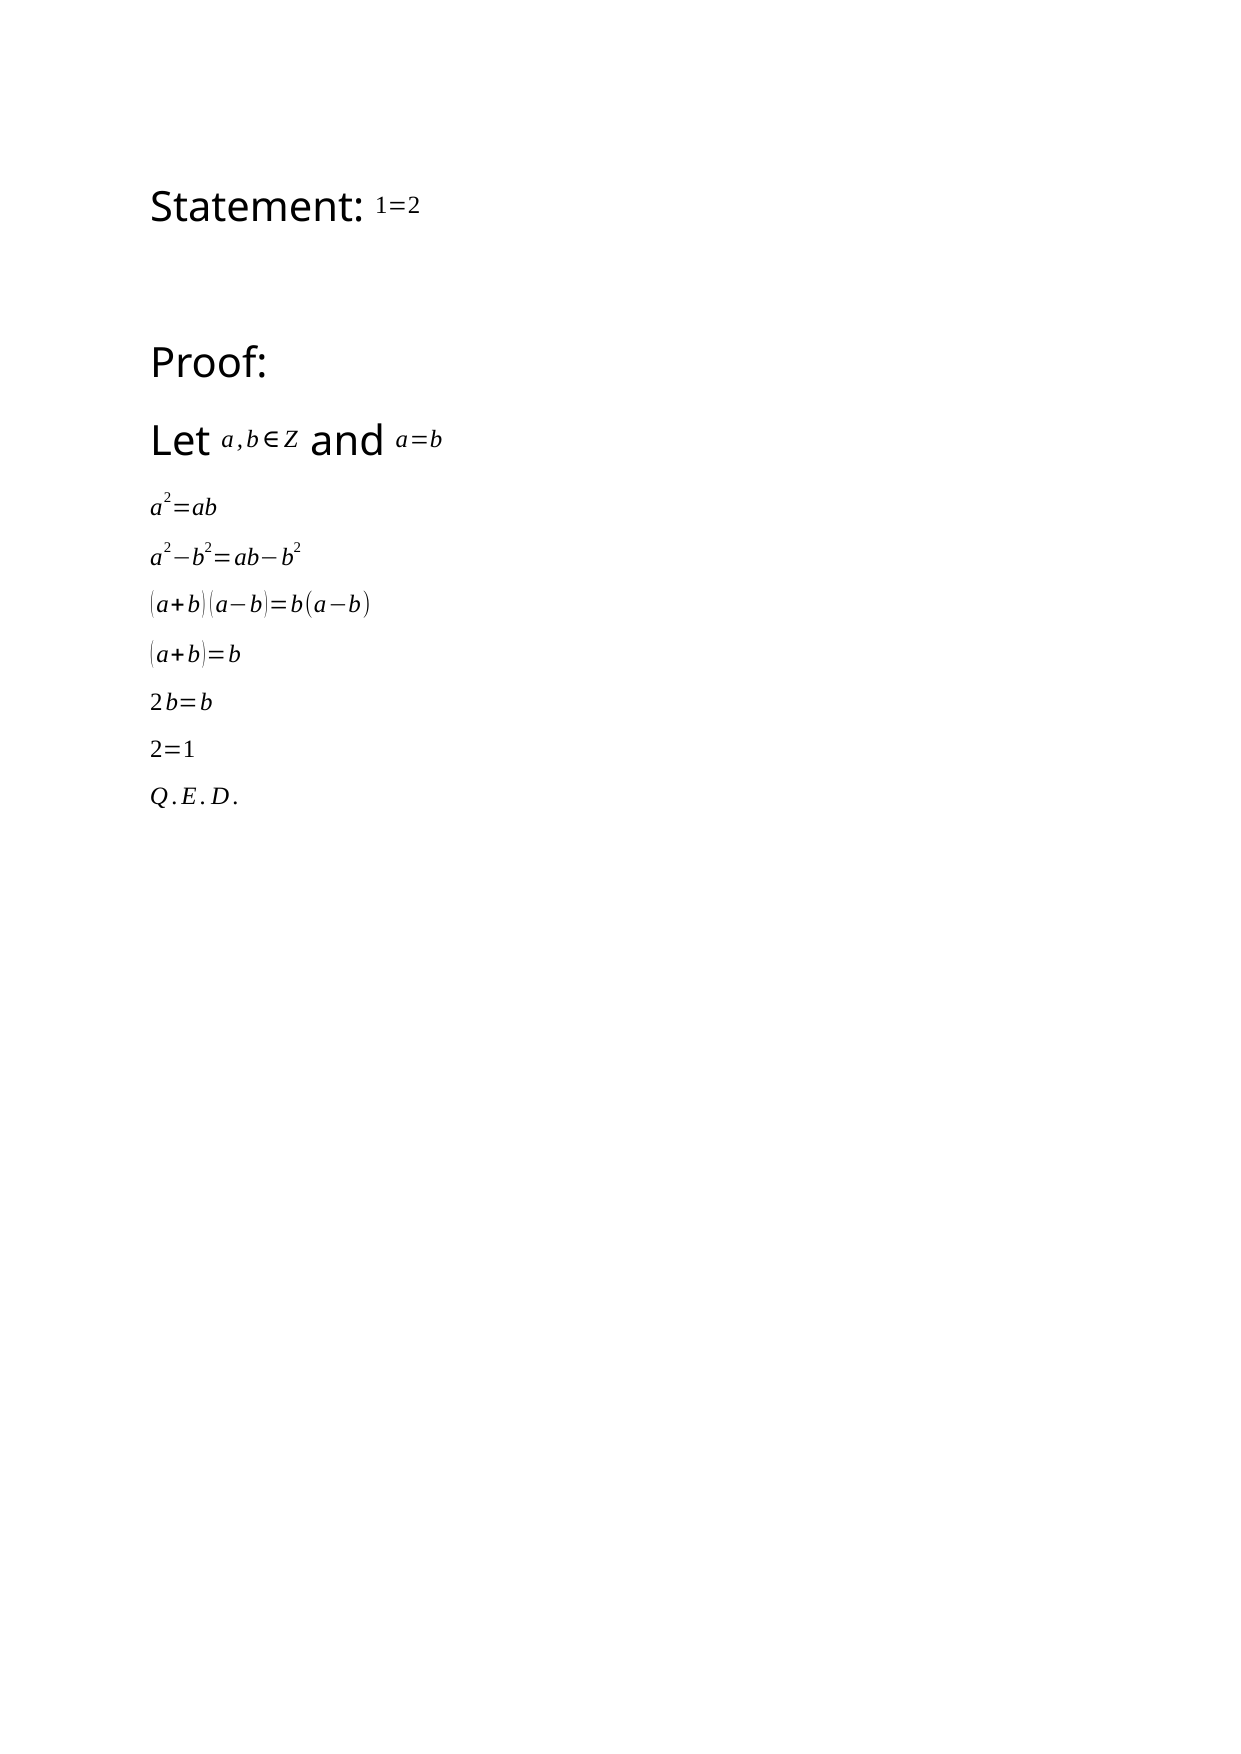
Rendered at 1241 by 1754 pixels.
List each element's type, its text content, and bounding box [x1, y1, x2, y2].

text Statement: [150, 177, 1090, 234]
text Let and [150, 411, 1090, 468]
text Proof: [150, 333, 1090, 390]
